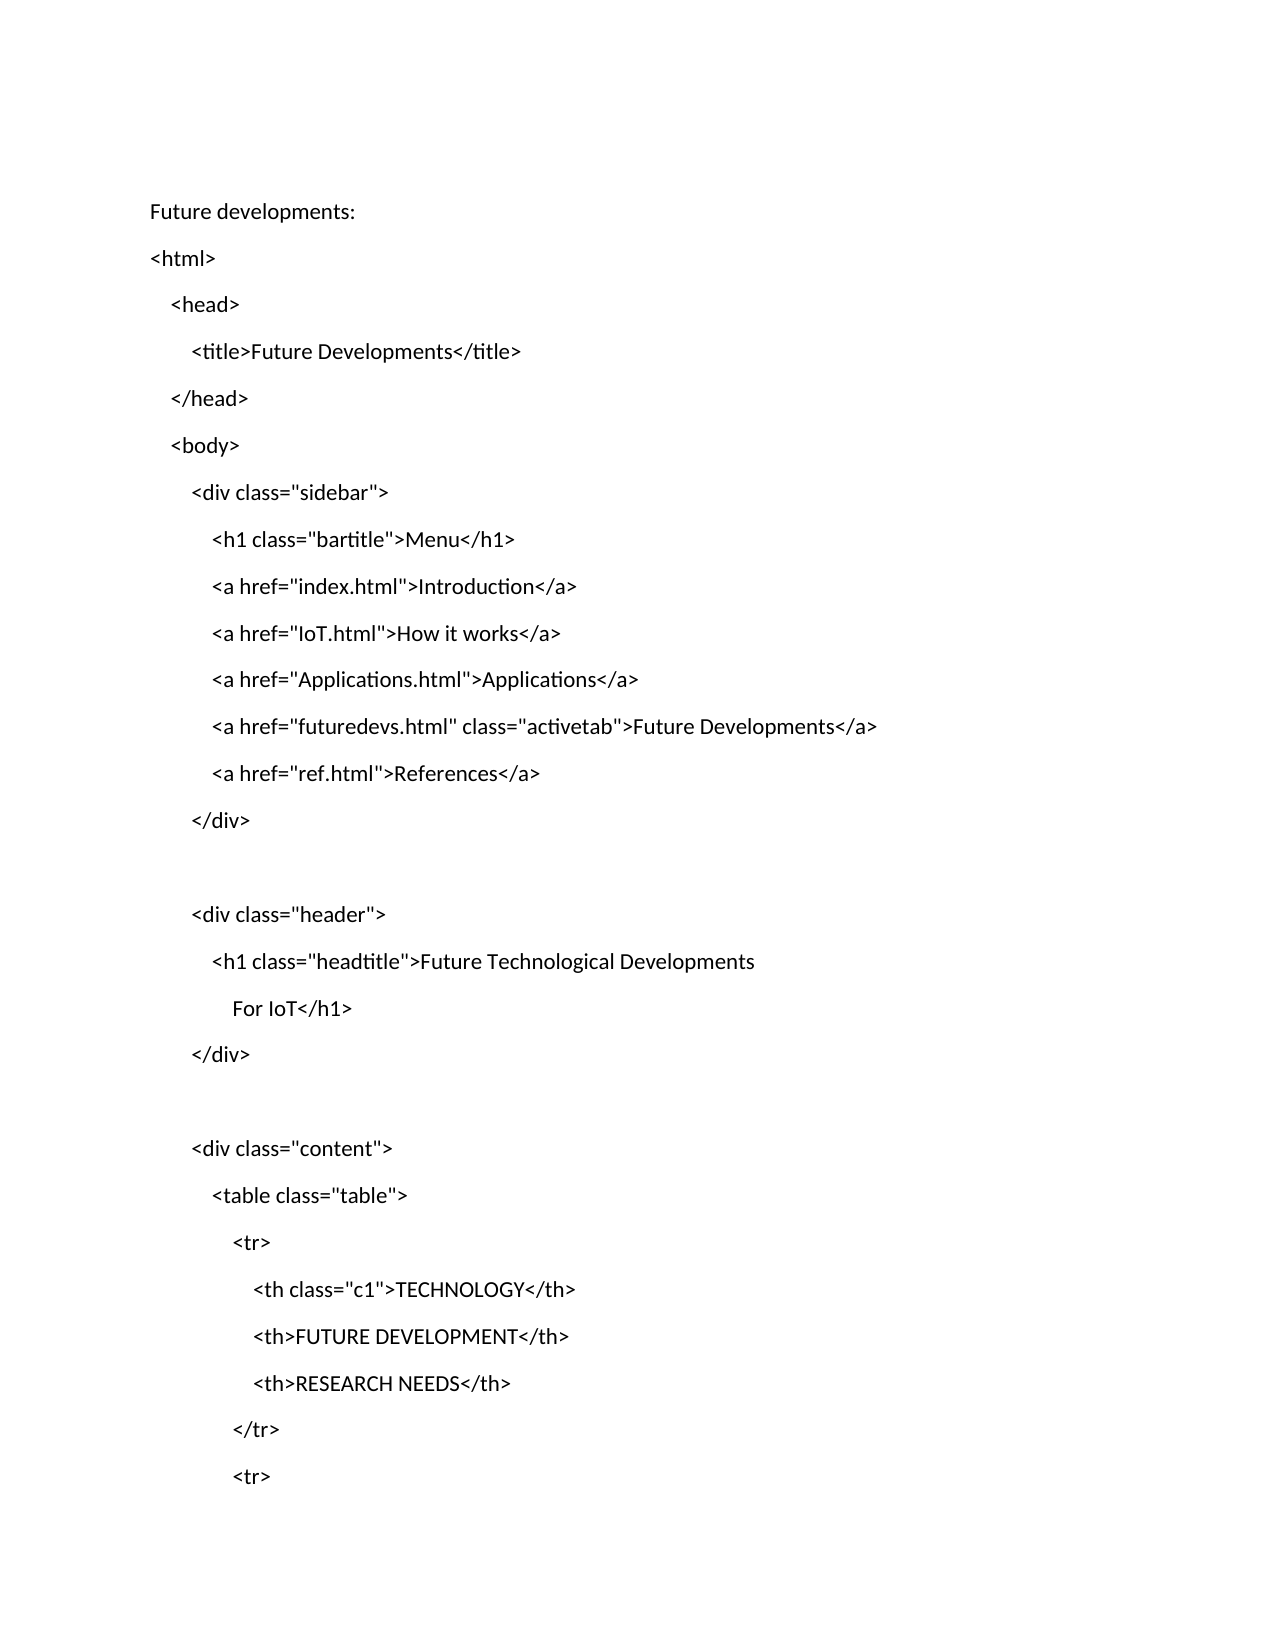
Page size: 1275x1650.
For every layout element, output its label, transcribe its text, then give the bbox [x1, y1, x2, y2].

text <th class="c1">TECHNOLOGY</th> [150, 1275, 1125, 1303]
text <a href="index.html">Introduction</a> [150, 572, 1125, 600]
text <div class="content"> [150, 1134, 1125, 1162]
text <th>RESEARCH NEEDS</th> [150, 1369, 1125, 1397]
text <div class="sidebar"> [150, 478, 1125, 506]
text <table class="table"> [150, 1181, 1125, 1209]
text <body> [150, 431, 1125, 459]
text <html> [150, 244, 1125, 272]
text <tr> [150, 1462, 1125, 1491]
text For IoT</h1> [150, 994, 1125, 1022]
text </head> [150, 384, 1125, 412]
text <head> [150, 291, 1125, 319]
text <tr> [150, 1228, 1125, 1256]
text </div> [150, 1041, 1125, 1069]
text </tr> [150, 1416, 1125, 1444]
text <a href="futuredevs.html" class="activetab">Future Developments</a> [150, 712, 1125, 741]
text </div> [150, 806, 1125, 834]
text <div class="header"> [150, 900, 1125, 928]
text <a href="Applications.html">Applications</a> [150, 666, 1125, 694]
text Future developments: [150, 197, 1125, 225]
text <a href="ref.html">References</a> [150, 759, 1125, 787]
text <h1 class="bartitle">Menu</h1> [150, 525, 1125, 553]
text <h1 class="headtitle">Future Technological Developments [150, 947, 1125, 975]
text <title>Future Developments</title> [150, 337, 1125, 366]
text <th>FUTURE DEVELOPMENT</th> [150, 1322, 1125, 1350]
text <a href="IoT.html">How it works</a> [150, 619, 1125, 647]
